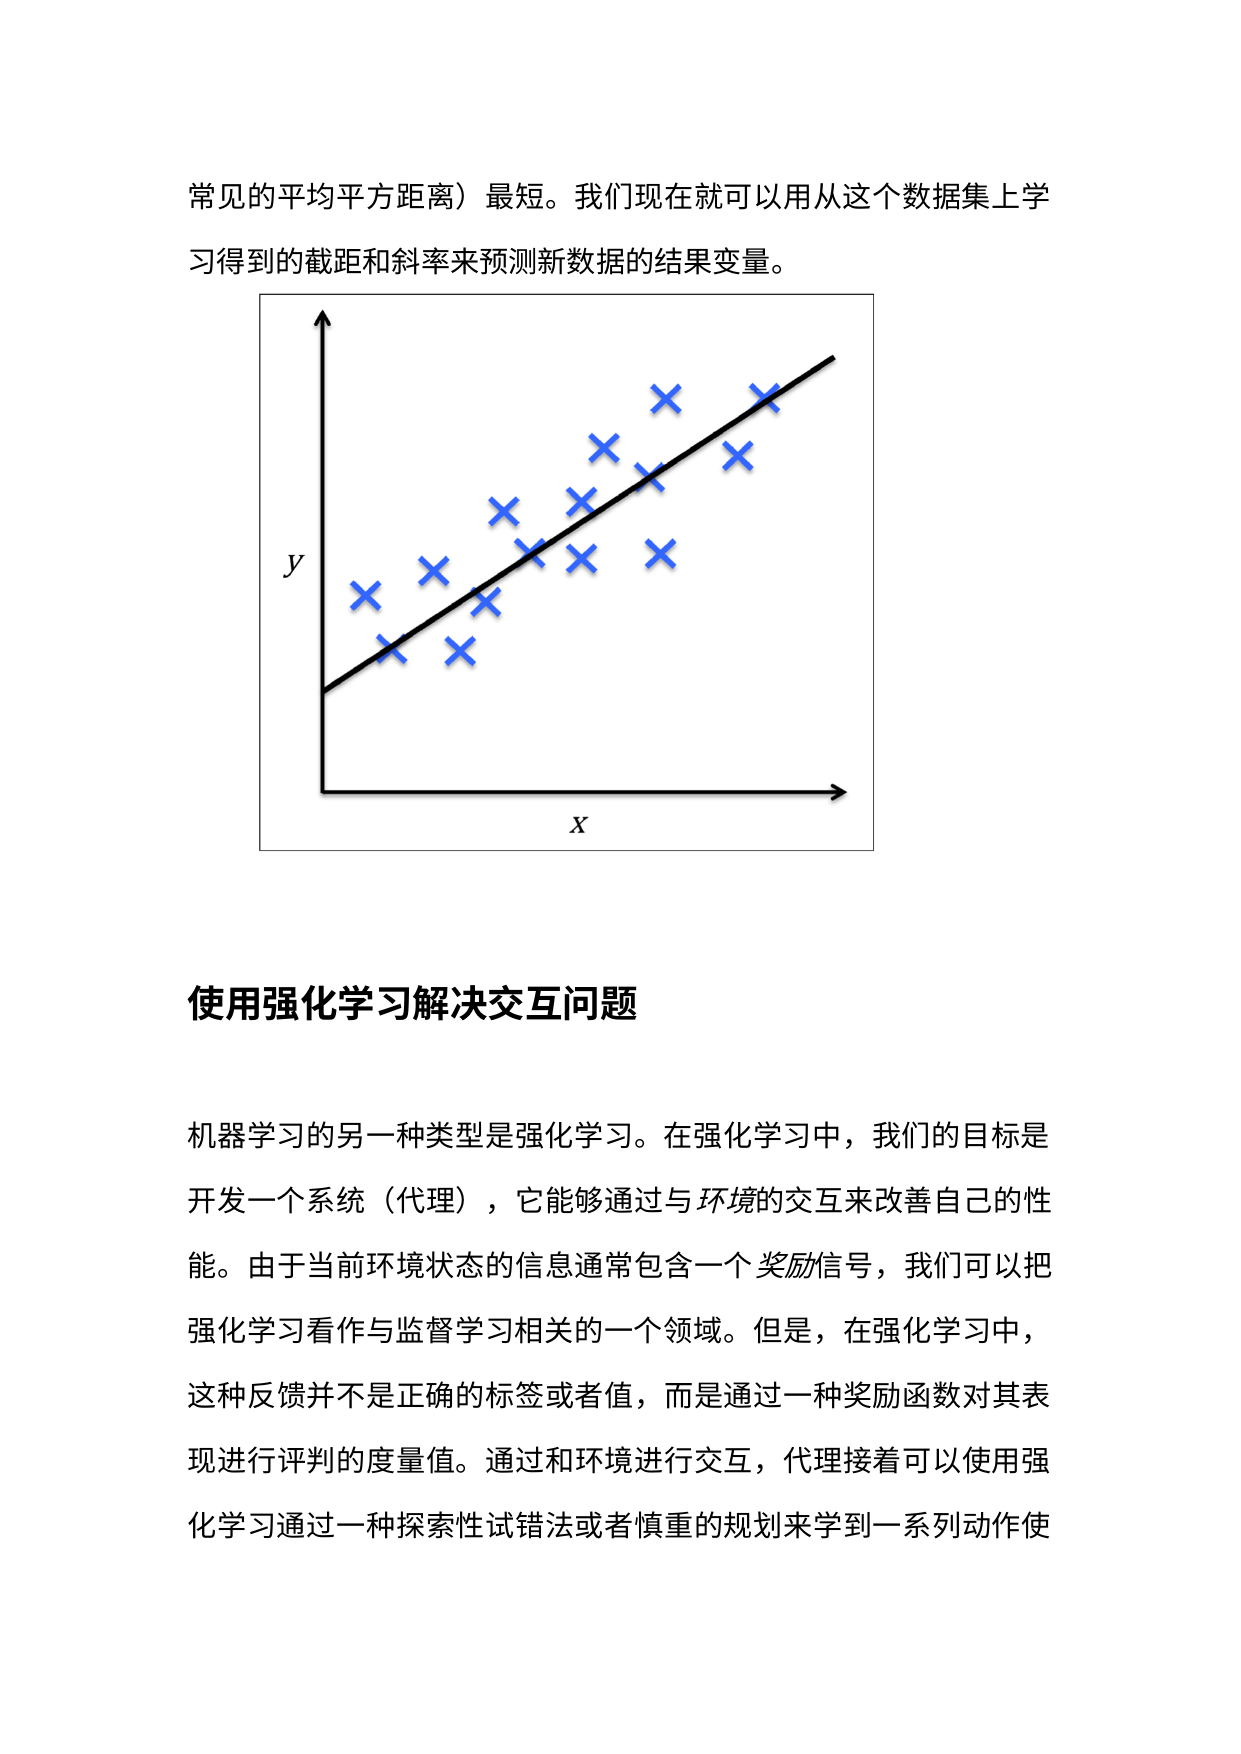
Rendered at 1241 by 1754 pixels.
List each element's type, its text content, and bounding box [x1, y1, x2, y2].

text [187, 162, 1053, 292]
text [187, 1101, 1053, 1556]
subtitle 使用强化学习解决交互问题 [187, 969, 1053, 1034]
picture [256, 292, 880, 855]
